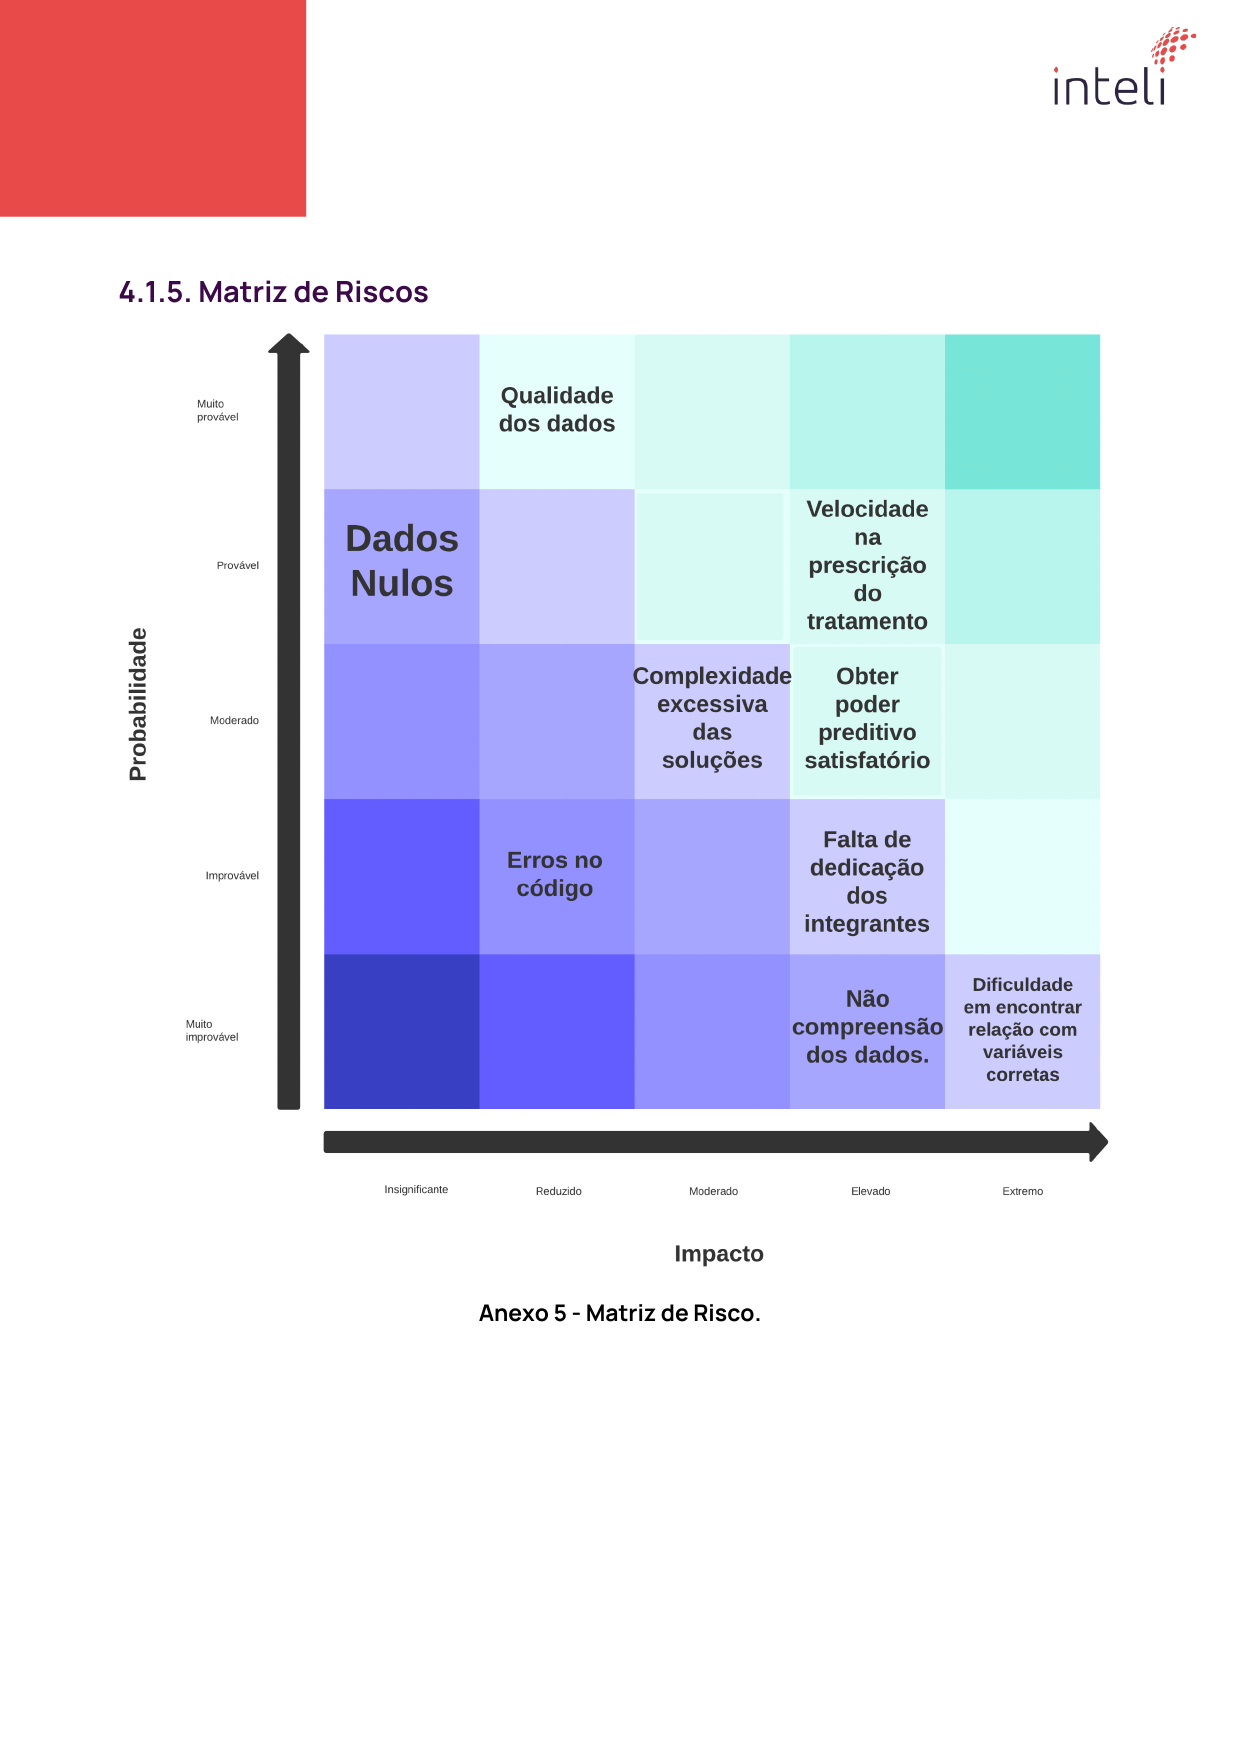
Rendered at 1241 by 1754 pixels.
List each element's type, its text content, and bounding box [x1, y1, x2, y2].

picture [0, 0, 307, 217]
picture [1054, 27, 1197, 105]
picture [118, 319, 1123, 1278]
text Anexo 5 - Matriz de Risco. [118, 1297, 1122, 1328]
subtitle 4.1.5. Matriz de Riscos [118, 153, 1122, 311]
